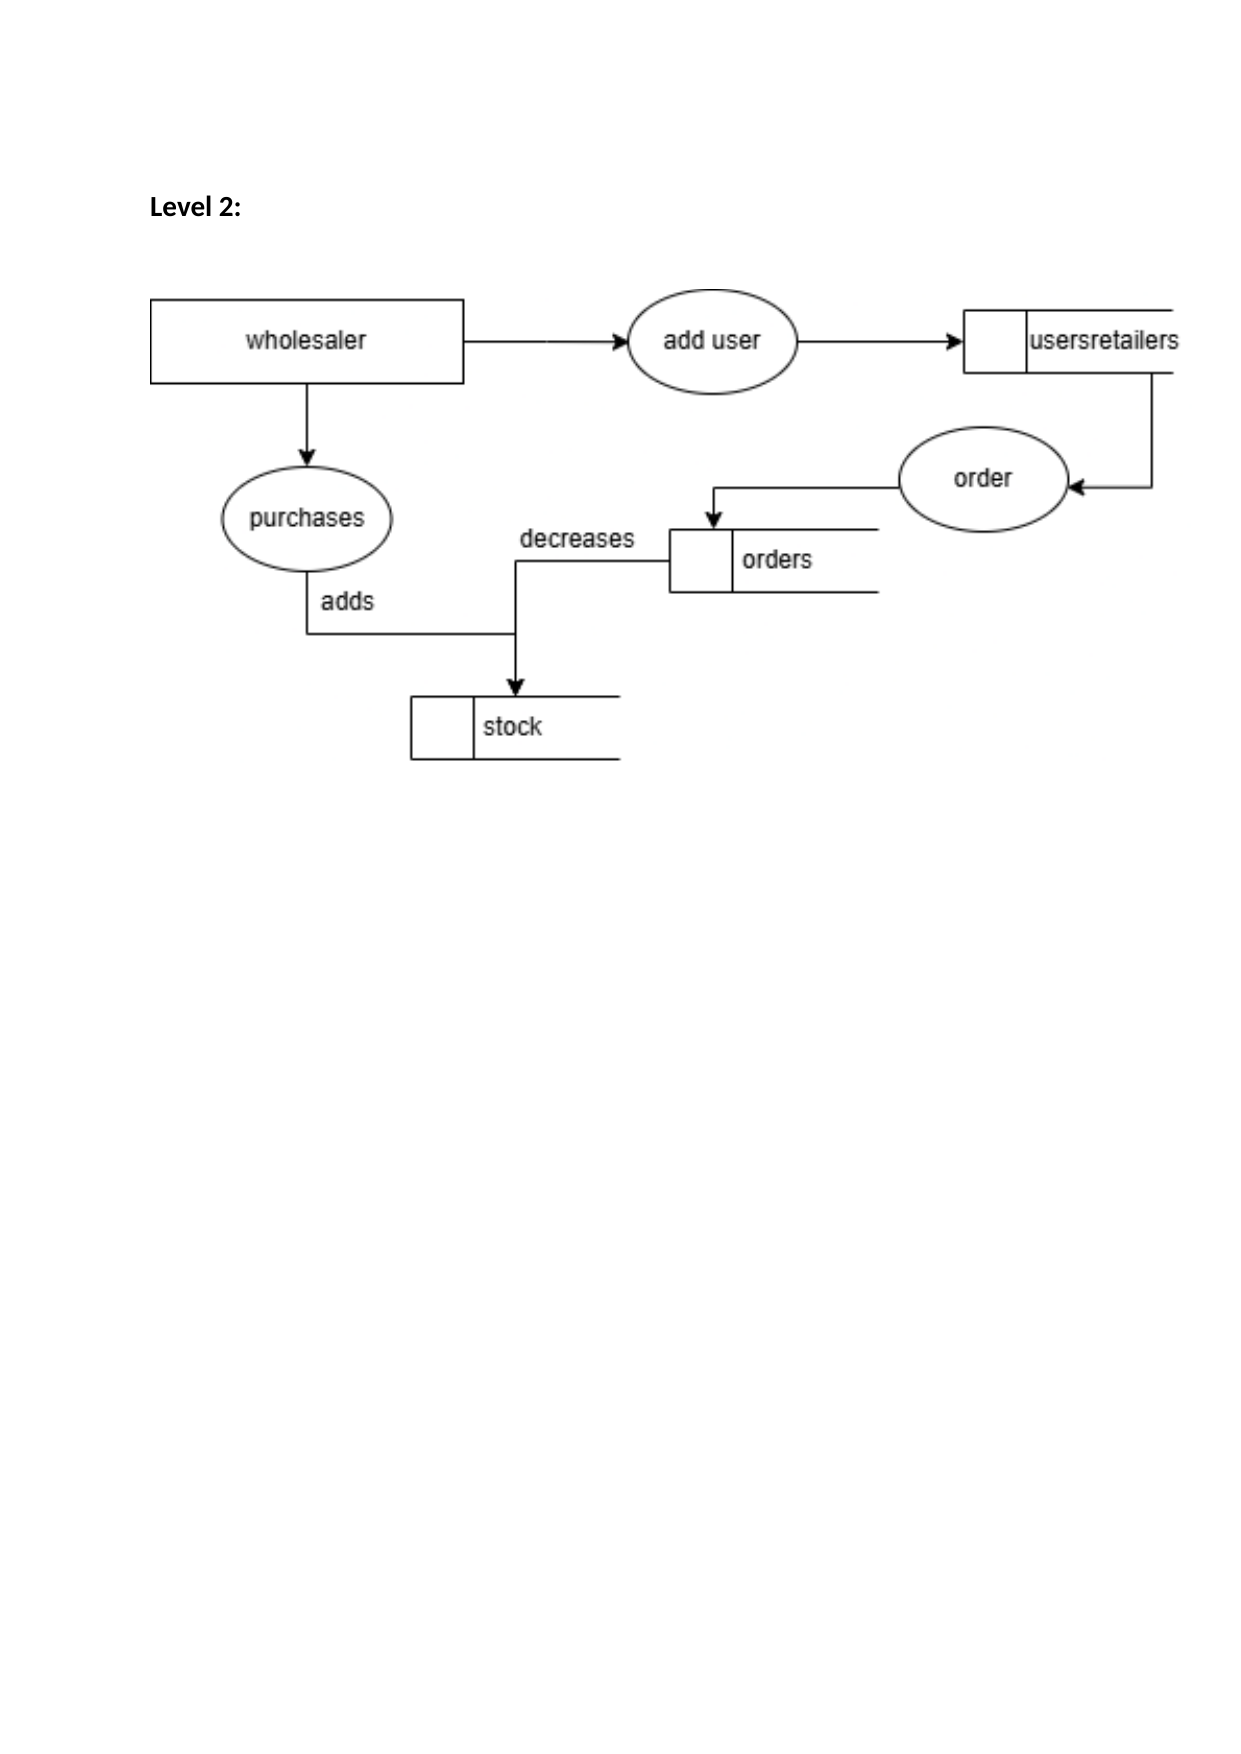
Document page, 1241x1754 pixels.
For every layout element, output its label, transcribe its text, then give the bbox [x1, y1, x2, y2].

text Level 2: [150, 188, 1090, 224]
picture [150, 289, 1193, 763]
